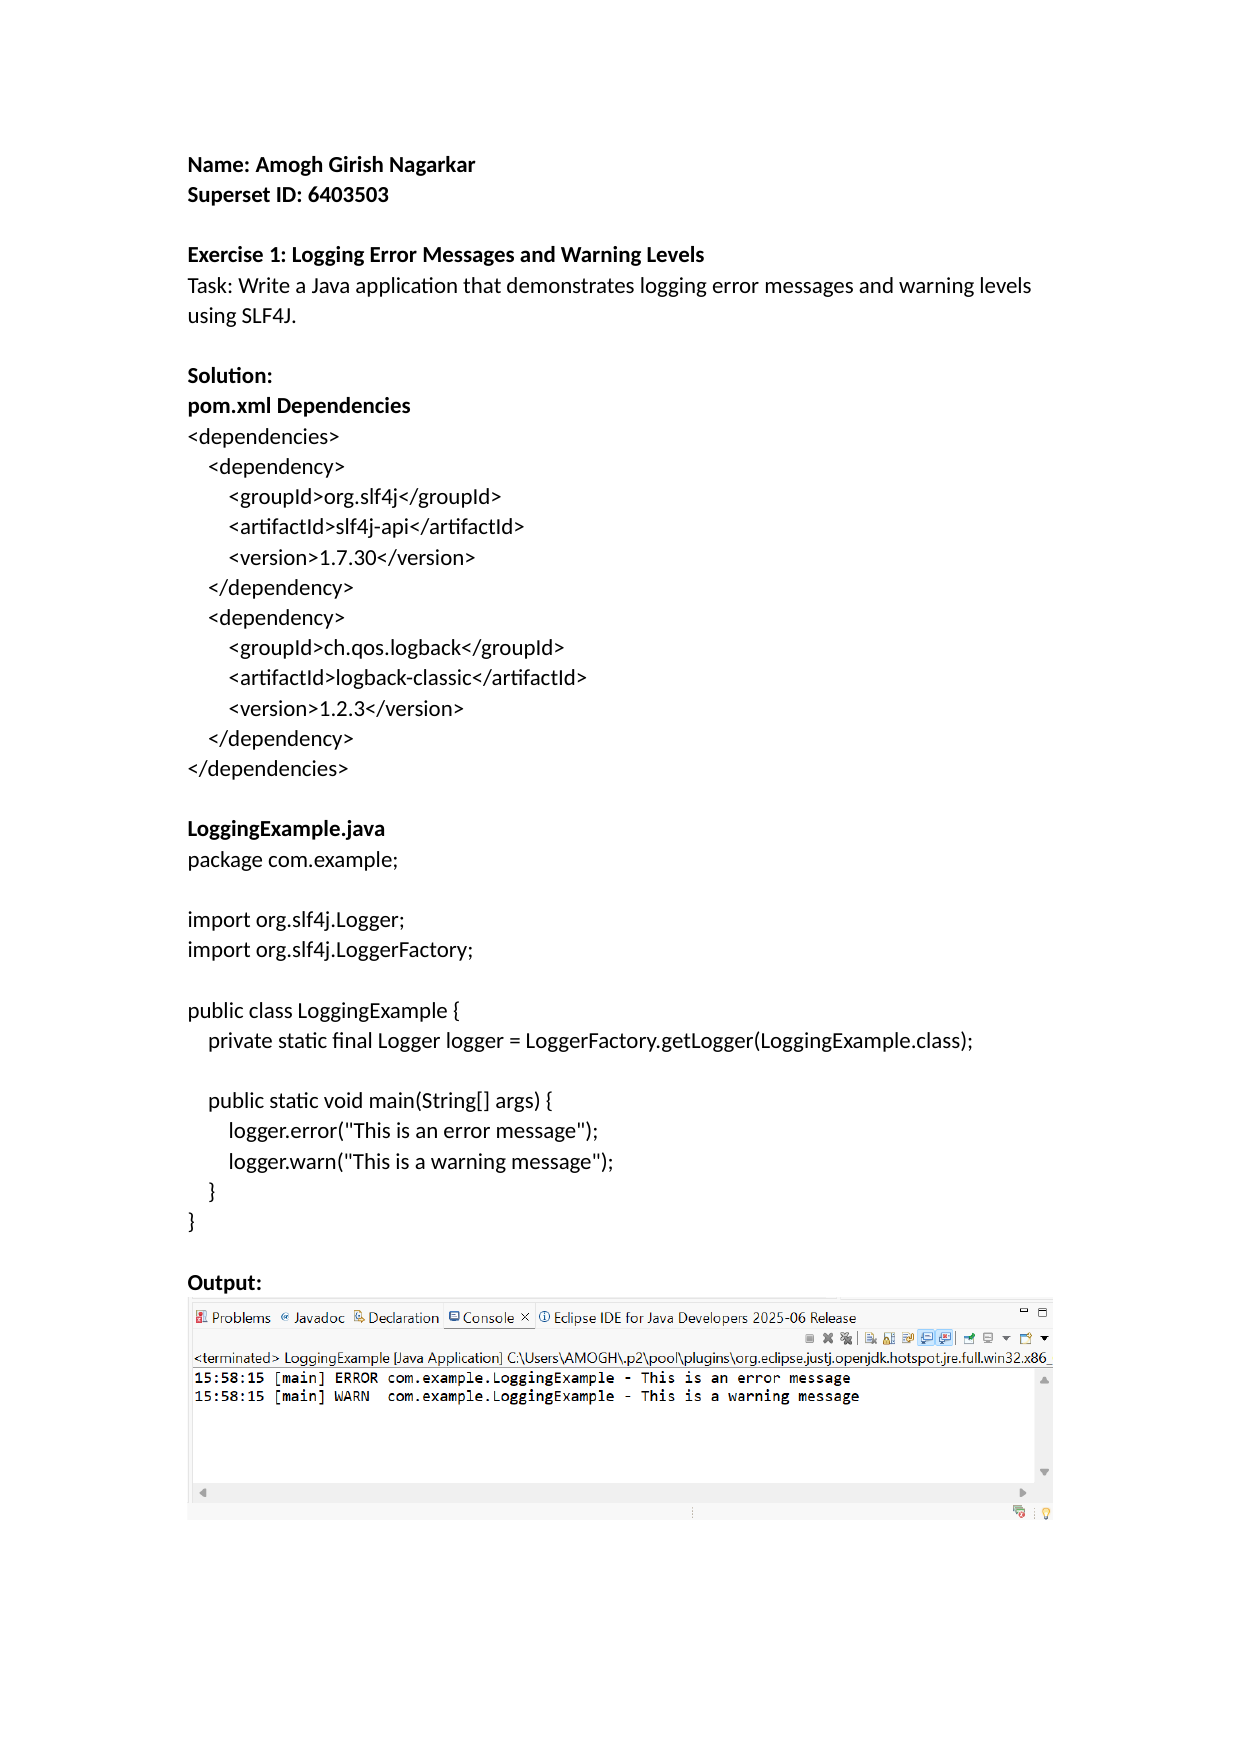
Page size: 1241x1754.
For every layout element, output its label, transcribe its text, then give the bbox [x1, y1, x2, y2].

text <groupId>org.slf4j</groupId> [187, 482, 1053, 510]
text logger.warn("This is a warning message"); [187, 1147, 1053, 1175]
text Task: Write a Java application that demonstrates logging error messages and warning levels using SLF4J. [187, 271, 1053, 329]
text Exercise 1: Logging Error Messages and Warning Levels [187, 241, 1053, 269]
text } [187, 1207, 1053, 1235]
text LoggingExample.java [187, 814, 1053, 843]
text <dependencies> [187, 422, 1053, 450]
text </dependency> [187, 724, 1053, 752]
text public class LoggingExample { [187, 996, 1053, 1024]
text <version>1.7.30</version> [187, 543, 1053, 571]
text <dependency> [187, 452, 1053, 480]
text Superset ID: 6403503 [187, 180, 1053, 208]
text import org.slf4j.LoggerFactory; [187, 935, 1053, 963]
text import org.slf4j.Logger; [187, 905, 1053, 933]
text <version>1.2.3</version> [187, 694, 1053, 722]
text <groupId>ch.qos.logback</groupId> [187, 633, 1053, 661]
text <artifactId>slf4j-api</artifactId> [187, 512, 1053, 541]
text package com.example; [187, 845, 1053, 873]
text <dependency> [187, 603, 1053, 631]
text </dependency> [187, 573, 1053, 601]
text logger.error("This is an error message"); [187, 1117, 1053, 1145]
text <artifactId>logback-classic</artifactId> [187, 663, 1053, 692]
text } [187, 1177, 1053, 1205]
picture [187, 1297, 1053, 1520]
text pom.xml Dependencies [187, 392, 1053, 420]
text Name: Amogh Girish Nagarkar [187, 150, 1053, 178]
text Output: [187, 1268, 1053, 1296]
text Solution: [187, 361, 1053, 389]
text public static void main(String[] args) { [187, 1086, 1053, 1114]
text </dependencies> [187, 754, 1053, 782]
text private static final Logger logger = LoggerFactory.getLogger(LoggingExample.class); [187, 1026, 1053, 1054]
